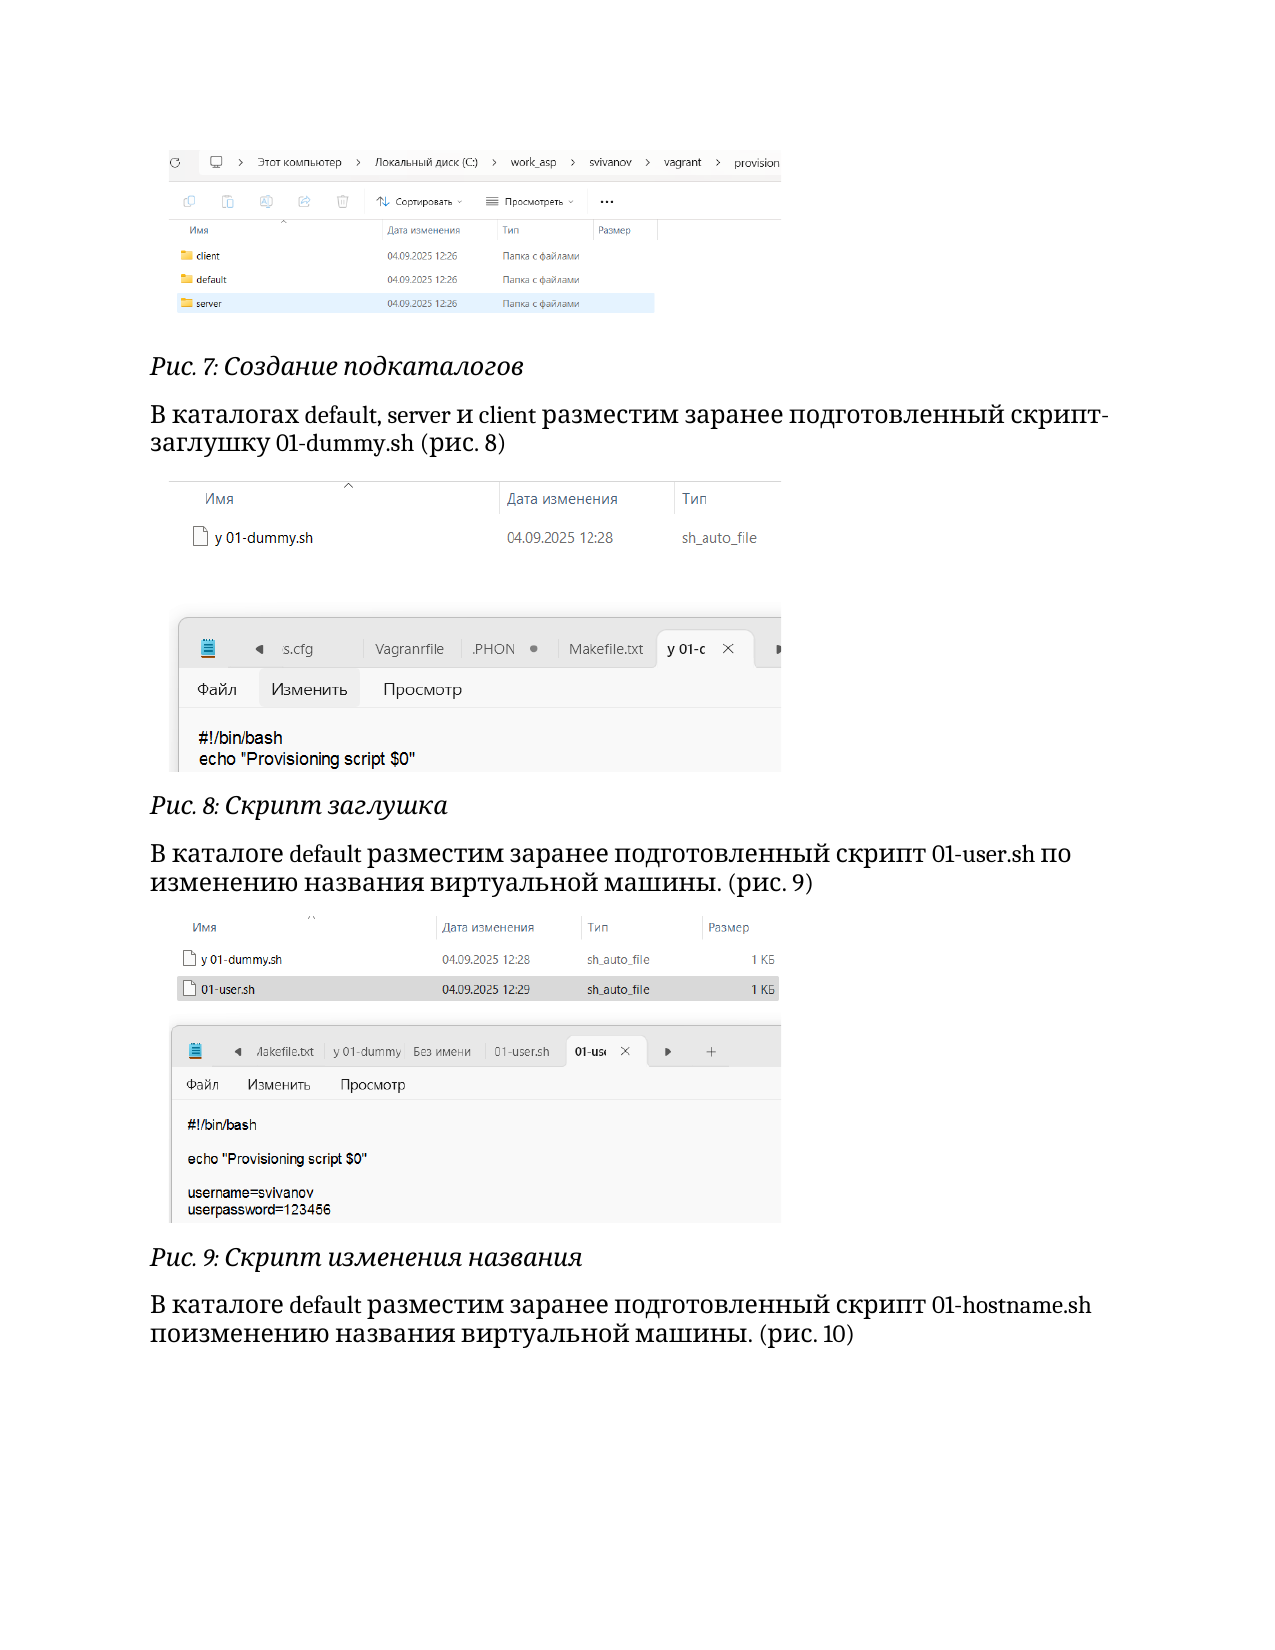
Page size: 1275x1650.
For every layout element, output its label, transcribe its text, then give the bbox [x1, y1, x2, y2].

text Рис. 8: Скрипт заглушка [150, 792, 1125, 821]
text В каталоге default разместим заранее подготовленный скрипт 01-hostname.sh поизменению названия виртуальной машины. (рис. 10) [150, 1291, 1125, 1349]
picture [168, 476, 782, 772]
text Рис. 7: Создание подкаталогов [150, 353, 1125, 382]
text В каталоге default разместим заранее подготовленный скрипт 01-user.sh по изменению названия виртуальной машины. (рис. 9) [150, 840, 1125, 897]
text В каталогах default, server и client разместим заранее подготовленный скрипт-заглушку 01-dummy.sh (рис. 8) [150, 401, 1125, 458]
picture [168, 916, 782, 1223]
text Рис. 9: Скрипт изменения названия [150, 1244, 1125, 1273]
picture [168, 150, 782, 333]
